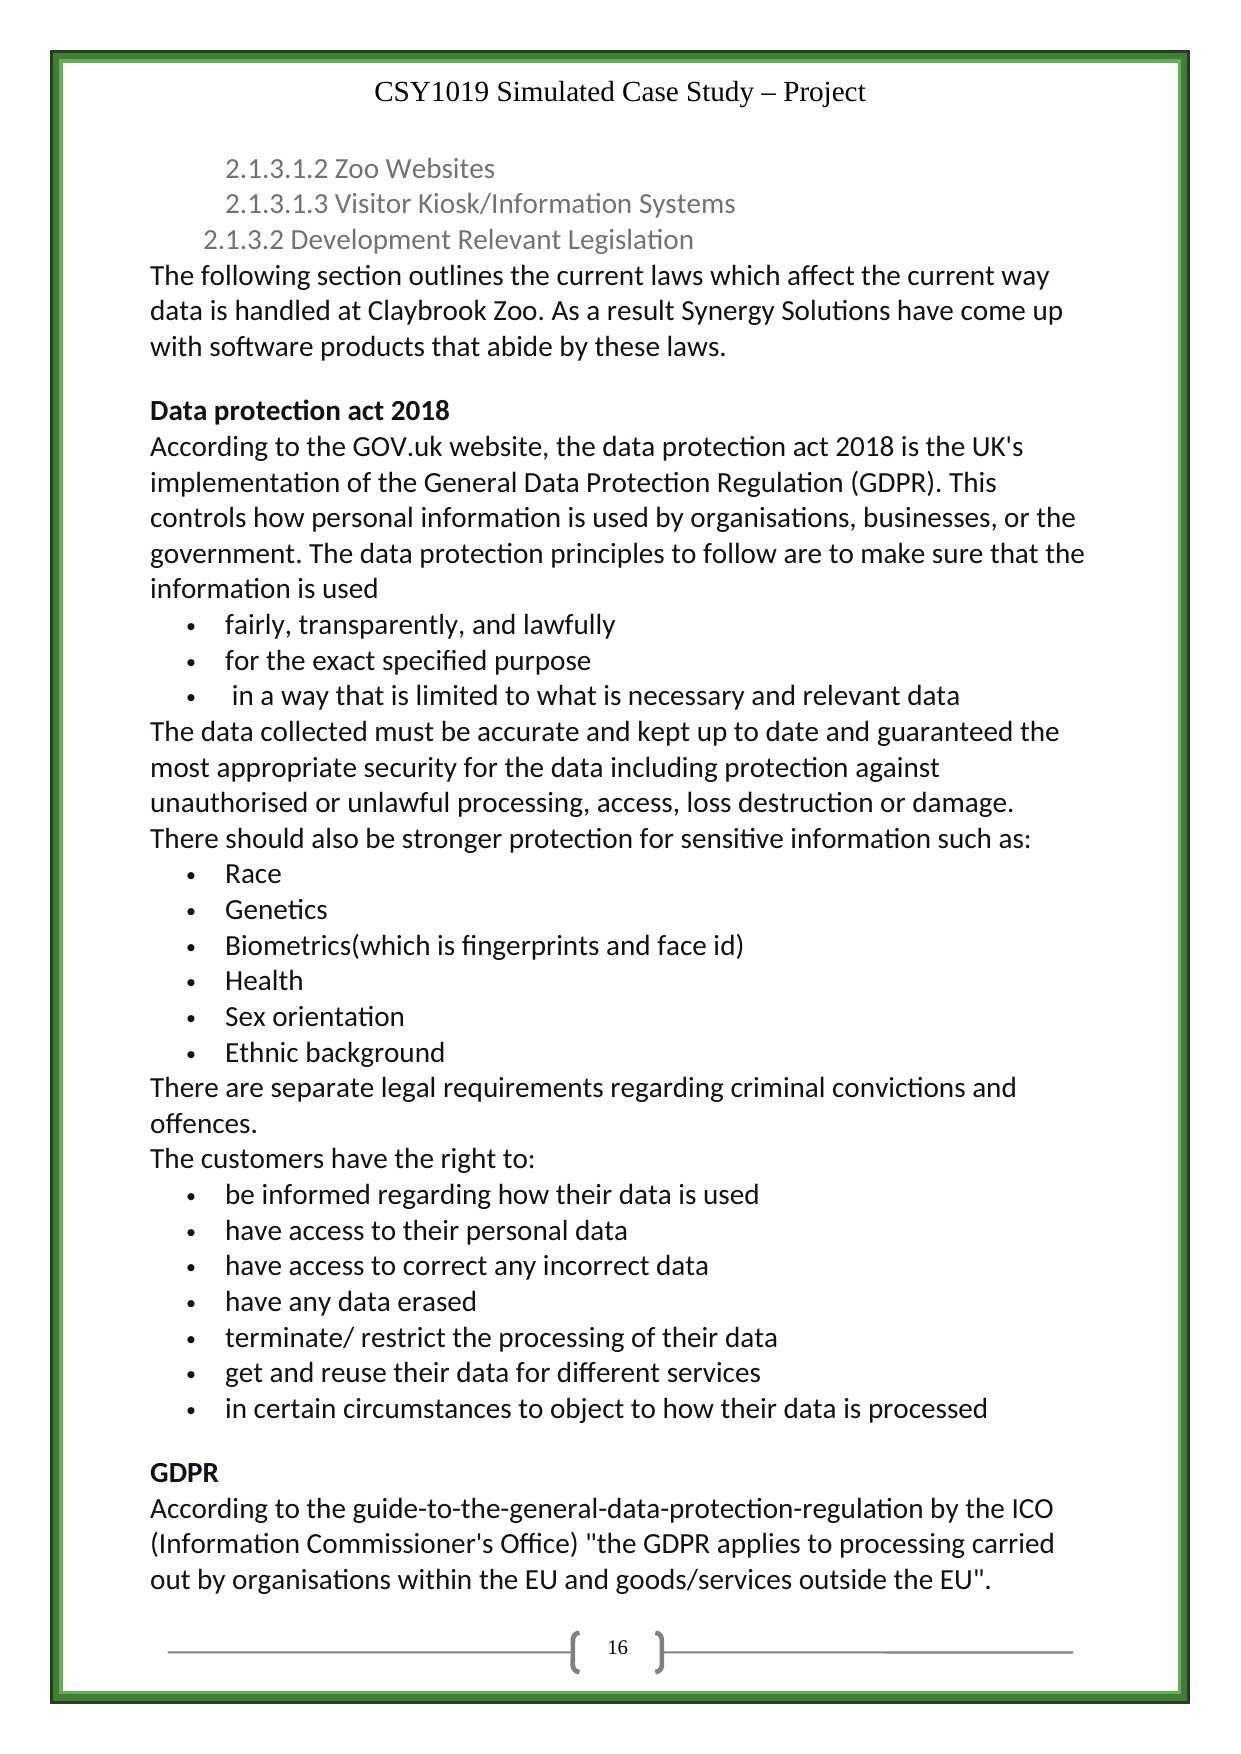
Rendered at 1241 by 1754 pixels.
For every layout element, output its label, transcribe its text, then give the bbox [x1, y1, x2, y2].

subtitle 2.1.3.1.2 Zoo Websites [150, 150, 1090, 186]
list in certain circumstances to object to how their data is processed [187, 1390, 1090, 1426]
list Genetics [187, 891, 1090, 927]
list have access to their personal data [187, 1212, 1090, 1247]
text Data protection act 2018 [150, 392, 1090, 428]
text GDPR [150, 1454, 1090, 1490]
list have access to correct any incorrect data [187, 1247, 1090, 1283]
list fairly, transparently, and lawfully [187, 606, 1090, 642]
list Ethnic background [187, 1034, 1090, 1069]
subtitle 2.1.3.1.3 Visitor Kiosk/Information Systems [150, 186, 1090, 221]
list terminate/ restrict the processing of their data [187, 1319, 1090, 1354]
list in a way that is limited to what is necessary and relevant data [187, 677, 1090, 713]
list get and reuse their data for different services [187, 1354, 1090, 1390]
list be informed regarding how their data is used [187, 1176, 1090, 1212]
text The customers have the right to: [150, 1141, 1090, 1176]
list Health [187, 962, 1090, 998]
text There are separate legal requirements regarding criminal convictions and offences. [150, 1069, 1090, 1141]
text According to the GOV.uk website, the data protection act 2018 is the UK's implementation of the General Data Protection Regulation (GDPR). This controls how personal information is used by organisations, businesses, or the government. The data protection principles to follow are to make sure that the information is used [150, 428, 1090, 606]
list Sex orientation [187, 998, 1090, 1034]
text The data collected must be accurate and kept up to date and guaranteed the most appropriate security for the data including protection against unauthorised or unlawful processing, access, loss destruction or damage. There should also be stronger protection for sensitive information such as: [150, 713, 1090, 856]
text The following section outlines the current laws which affect the current way data is handled at Claybrook Zoo. As a result Synergy Solutions have come up with software products that abide by these laws. [150, 257, 1090, 364]
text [150, 1490, 1090, 1597]
list have any data erased [187, 1283, 1090, 1319]
list for the exact specified purpose [187, 642, 1090, 677]
list Race [187, 856, 1090, 891]
list Biometrics(which is fingerprints and face id) [187, 927, 1090, 962]
subtitle 2.1.3.2 Development Relevant Legislation [150, 221, 1090, 257]
